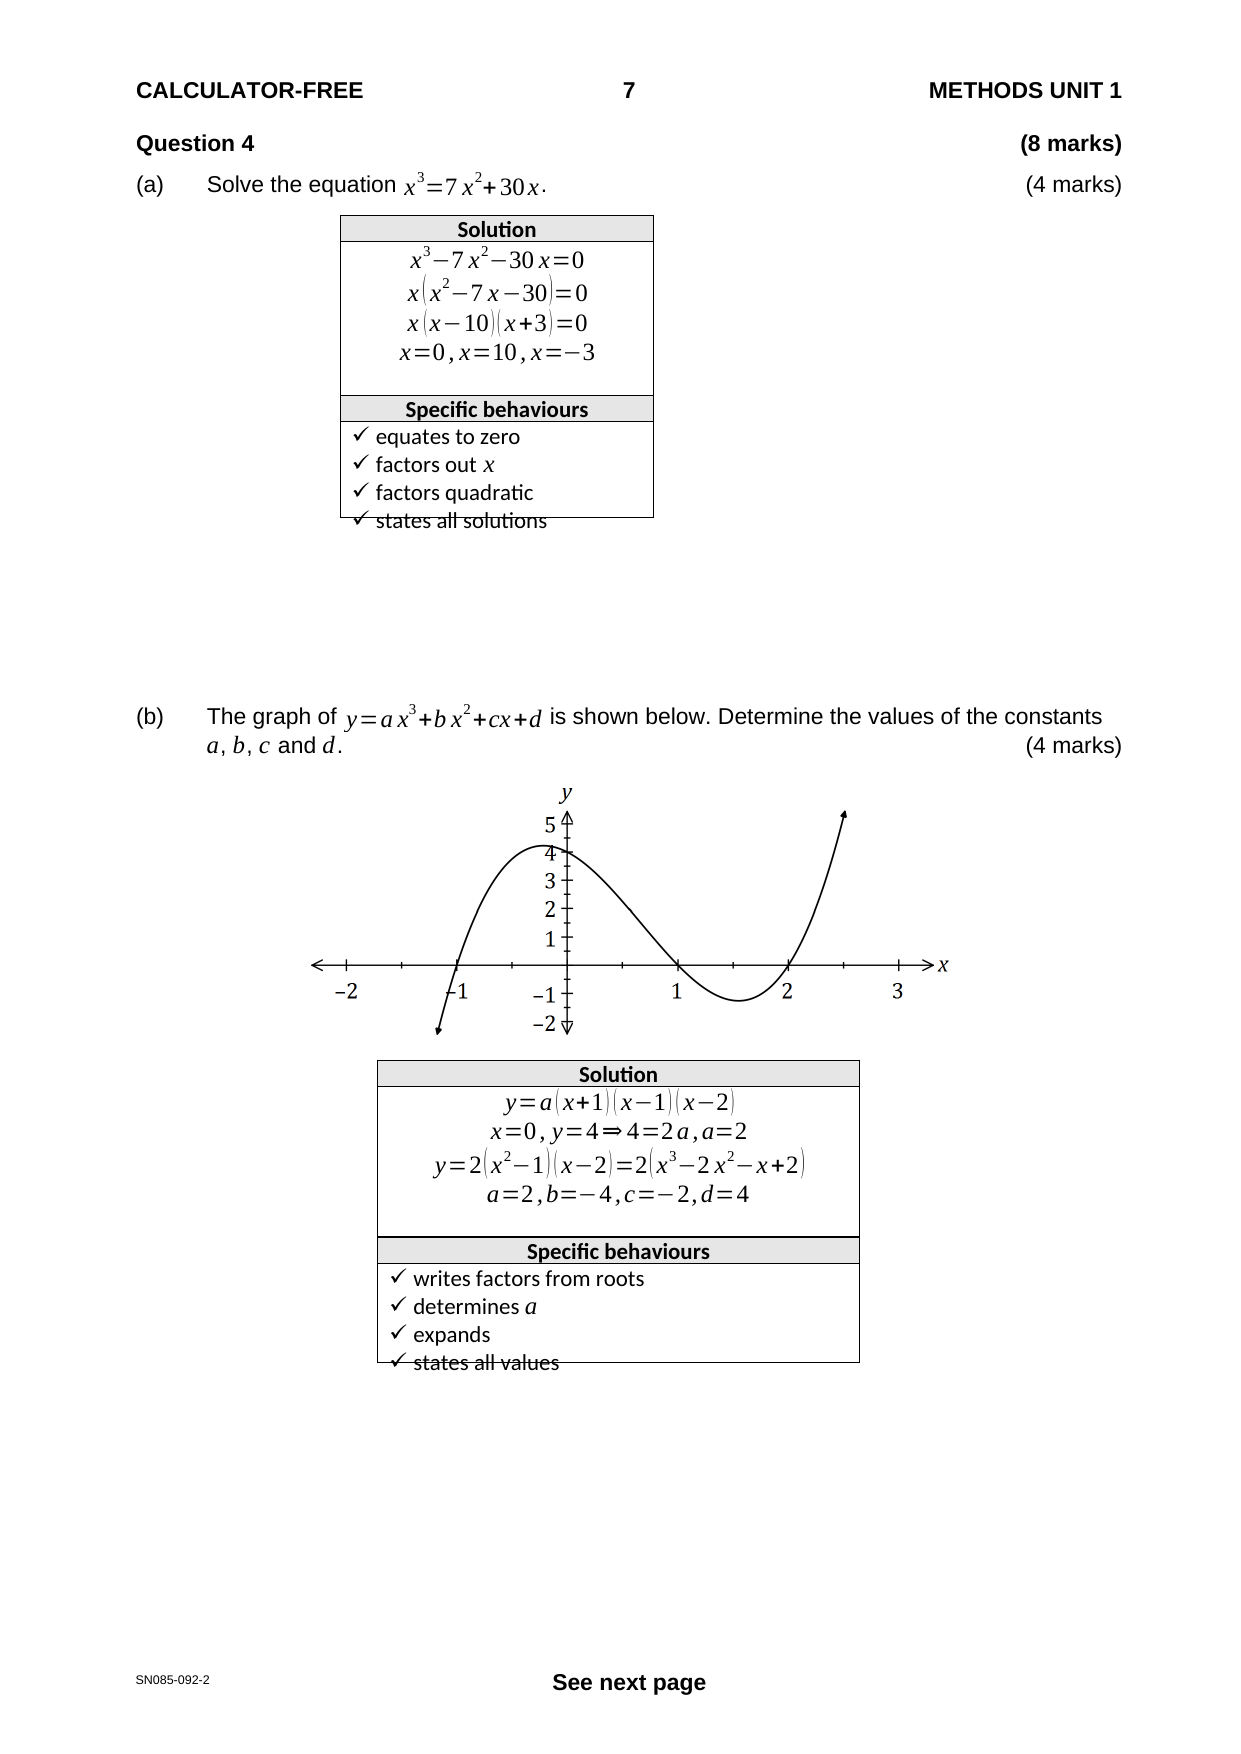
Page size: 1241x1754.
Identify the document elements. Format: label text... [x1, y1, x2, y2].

text Question 4 (8 marks) [136, 130, 1122, 156]
text (a) Solve the equation . (4 marks) [136, 169, 1122, 200]
picture [308, 785, 950, 1037]
text (b) The graph of is shown below. Determine the values of the constants , , and . (4 marks) [136, 701, 1122, 759]
